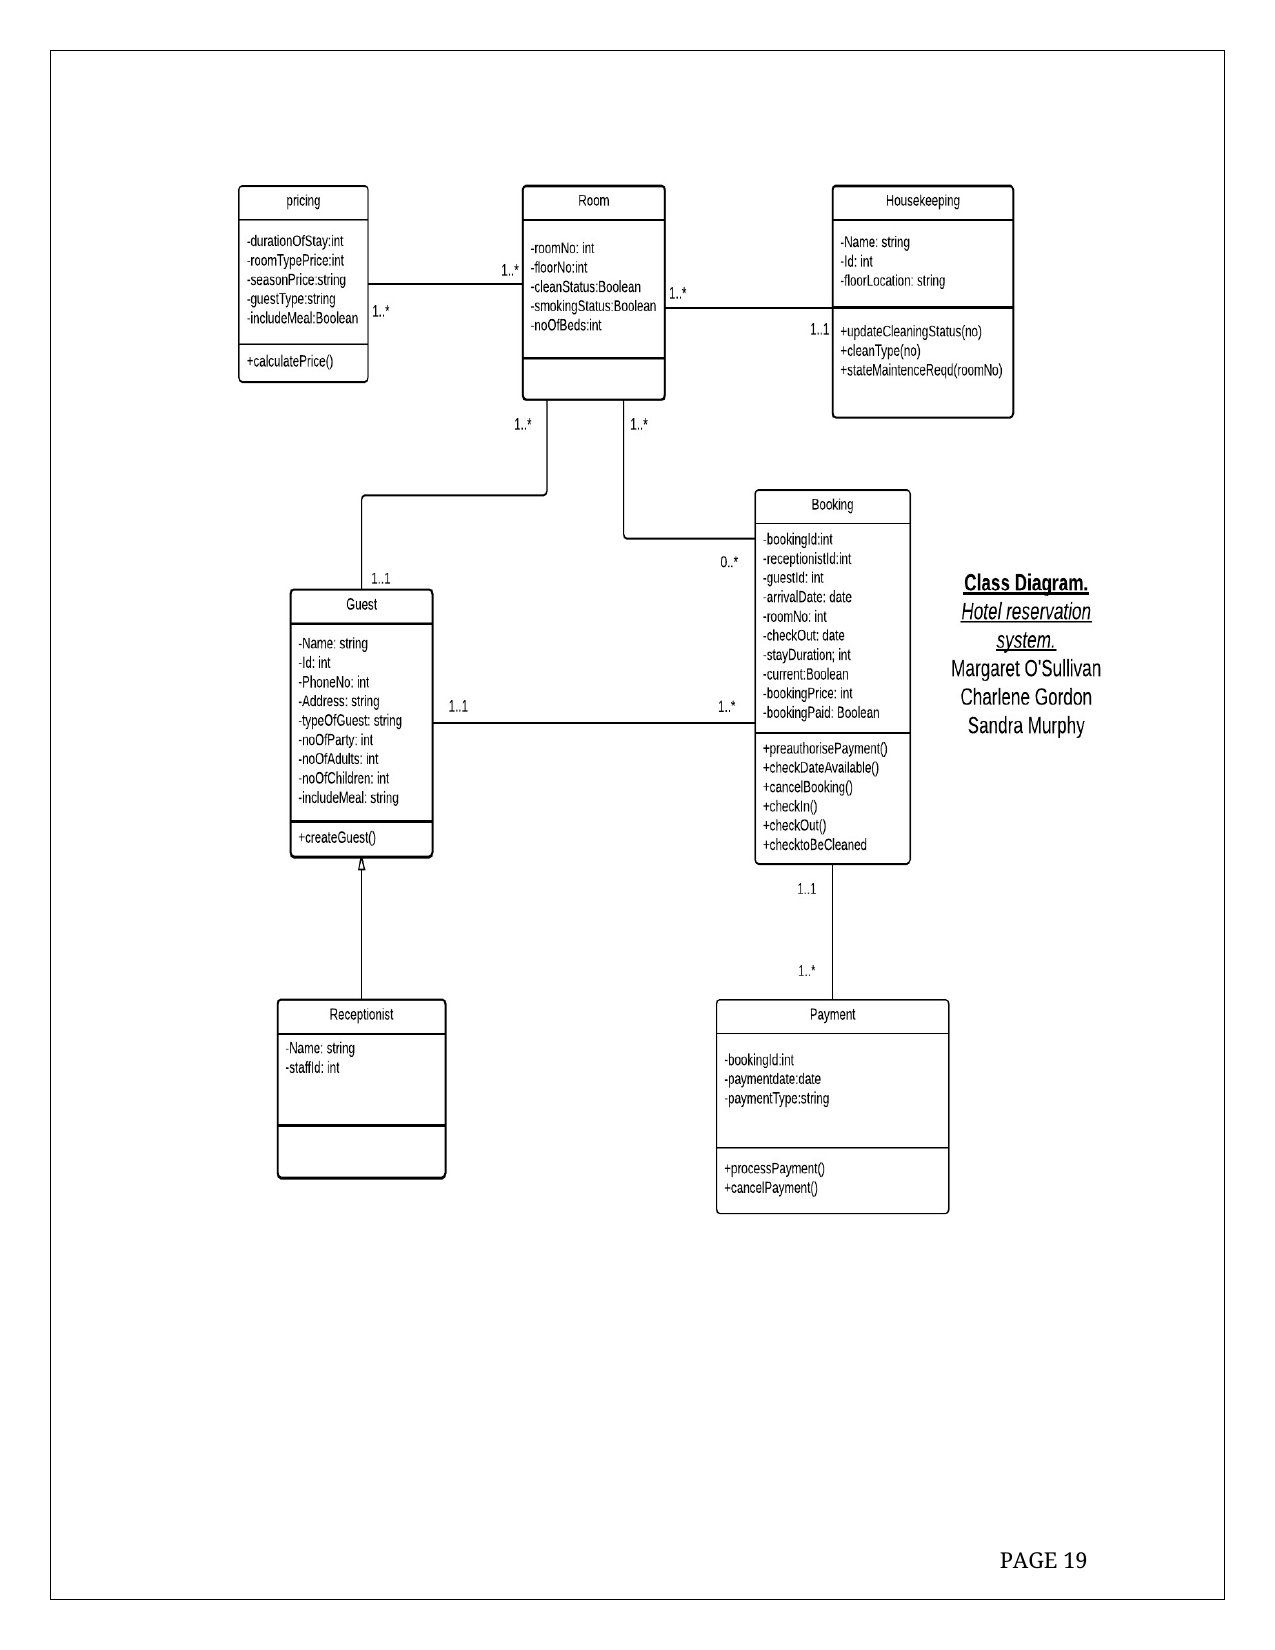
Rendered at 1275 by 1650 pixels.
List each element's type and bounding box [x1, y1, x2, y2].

picture [187, 180, 1224, 1255]
